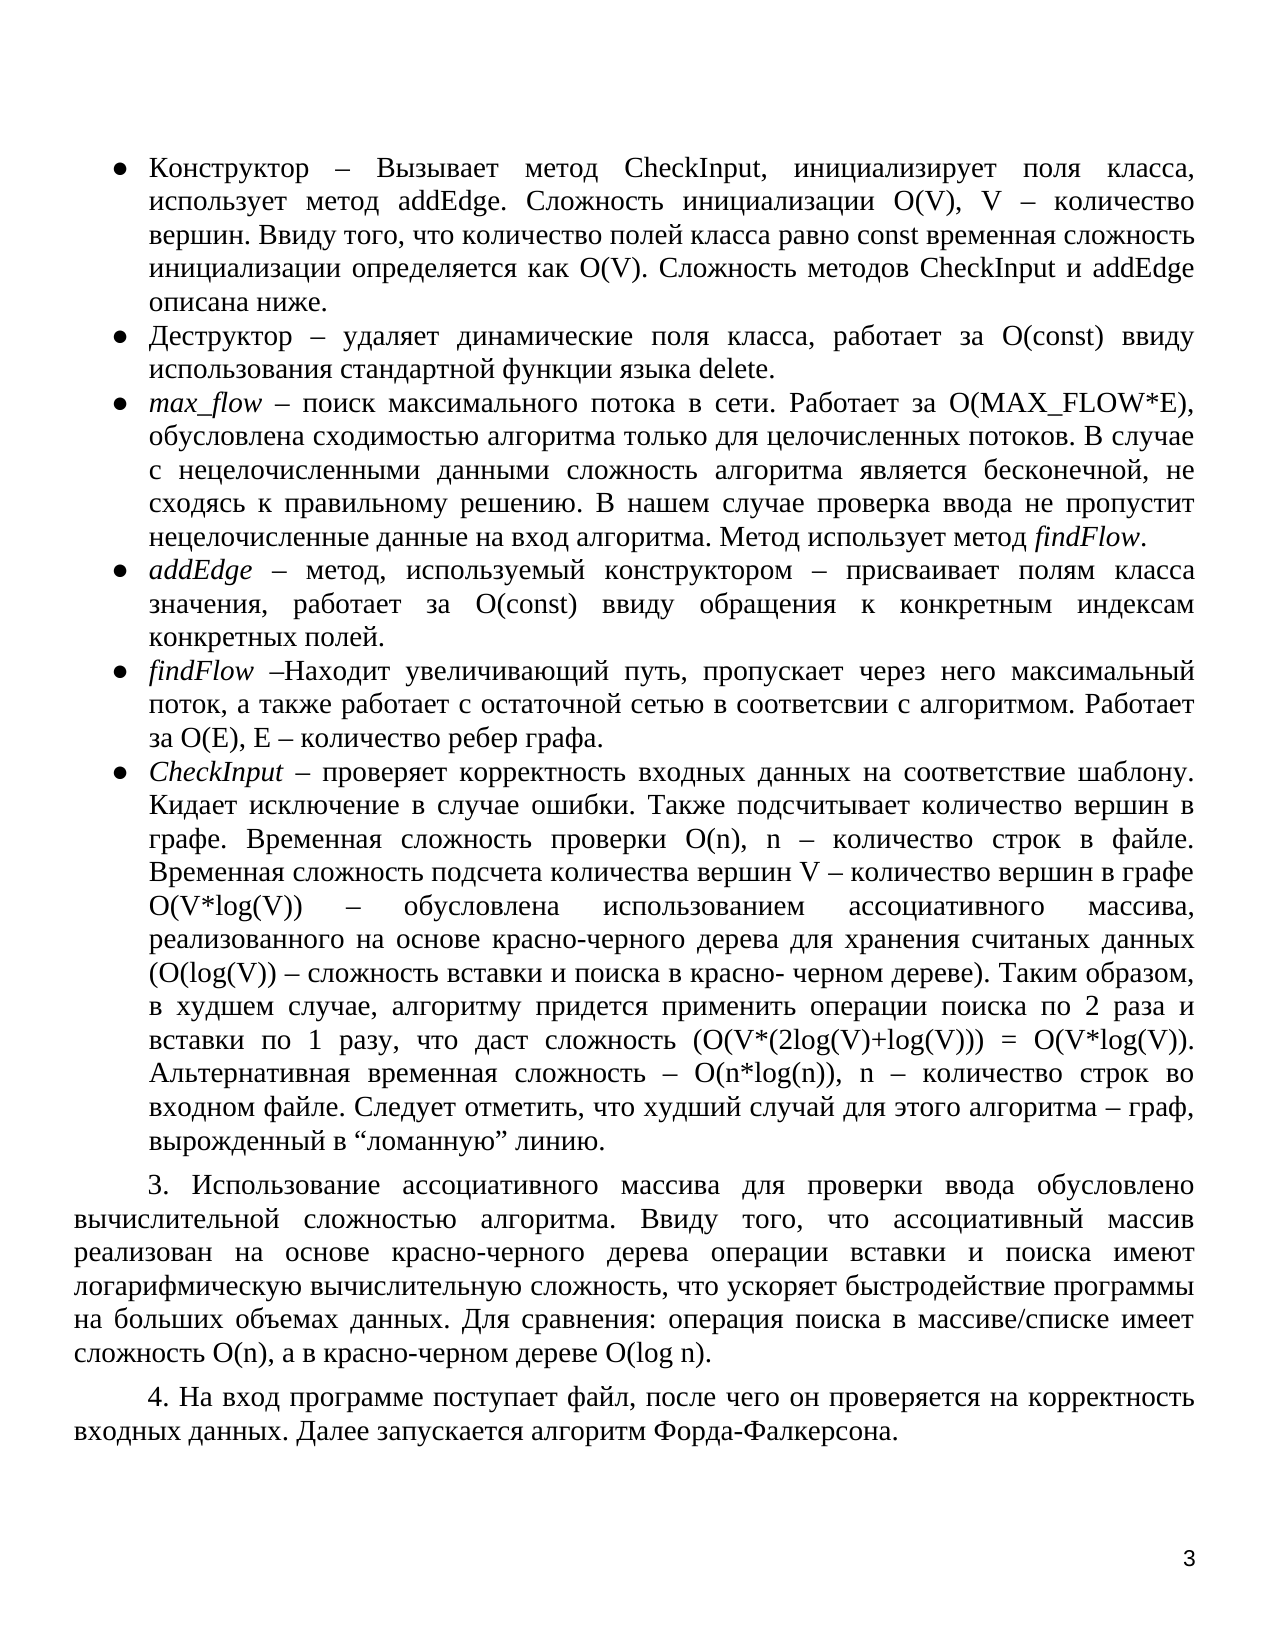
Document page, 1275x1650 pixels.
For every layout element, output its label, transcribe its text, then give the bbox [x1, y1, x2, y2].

list findFlow –Находит увеличивающий путь, пропускает через него максимальный поток, а также работает с остаточной сетью в соответсвии с алгоритмом. Работает за О(E), E – количество ребер графа. [111, 653, 1196, 754]
list Конструктор – Вызывает метод CheckInput, инициализирует поля класса, использует метод addEdge. Сложность инициализации O(V), V – количество вершин. Ввиду того, что количество полей класса равно const временная сложность инициализации определяется как O(V). Сложность методов CheckInput и addEdge описана ниже. [111, 150, 1196, 318]
list addEdge – метод, используемый конструктором – присваивает полям класса значения, работает за O(const) ввиду обращения к конкретным индексам конкретных полей. [111, 552, 1196, 653]
list CheckInput – проверяет корректность входных данных на соответствие шаблону. Кидает исключение в случае ошибки. Также подсчитывает количество вершин в графе. Временная сложность проверки O(n), n – количество строк в файле. Временная сложность подсчета количества вершин V – количество вершин в графе O(V*log(V)) – обусловлена использованием ассоциативного массива, реализованного на основе красно-черного дерева для хранения считаных данных (O(log(V)) – сложность вставки и поиска в красно- черном дереве). Таким образом, в худшем случае, алгоритму придется применить операции поиска по 2 раза и вставки по 1 разу, что даст сложность (O(V*(2log(V)+log(V))) = O(V*log(V)). Альтернативная временная сложность – O(n*log(n)), n – количество строк во входном файле. Следует отметить, что худший случай для этого алгоритма – граф, вырожденный в “ломанную” линию. [111, 754, 1196, 1156]
list Деструктор – удаляет динамические поля класса, работает за O(const) ввиду использования стандартной функции языка delete. [111, 318, 1196, 385]
text 3. Использование ассоциативного массива для проверки ввода обусловлено вычислительной сложностью алгоритма. Ввиду того, что ассоциативный массив реализован на основе красно-черного дерева операции вставки и поиска имеют логарифмическую вычислительную сложность, что ускоряет быстродействие программы на больших объемах данных. Для сравнения: операция поиска в массиве/списке имеет сложность O(n), а в красно-черном дереве O(log n). [74, 1167, 1196, 1368]
list max_flow – поиск максимального потока в сети. Работает за O(MAX_FLOW*E), обусловлена сходимостью алгоритма только для целочисленных потоков. В случае с нецелочисленными данными сложность алгоритма является бесконечной, не сходясь к правильному решению. В нашем случае проверка ввода не пропустит нецелочисленные данные на вход алгоритма. Метод использует метод findFlow. [111, 385, 1196, 552]
text 4. На вход программе поступает файл, после чего он проверяется на корректность входных данных. Далее запускается алгоритм Форда-Фалкерсона. [74, 1379, 1196, 1446]
